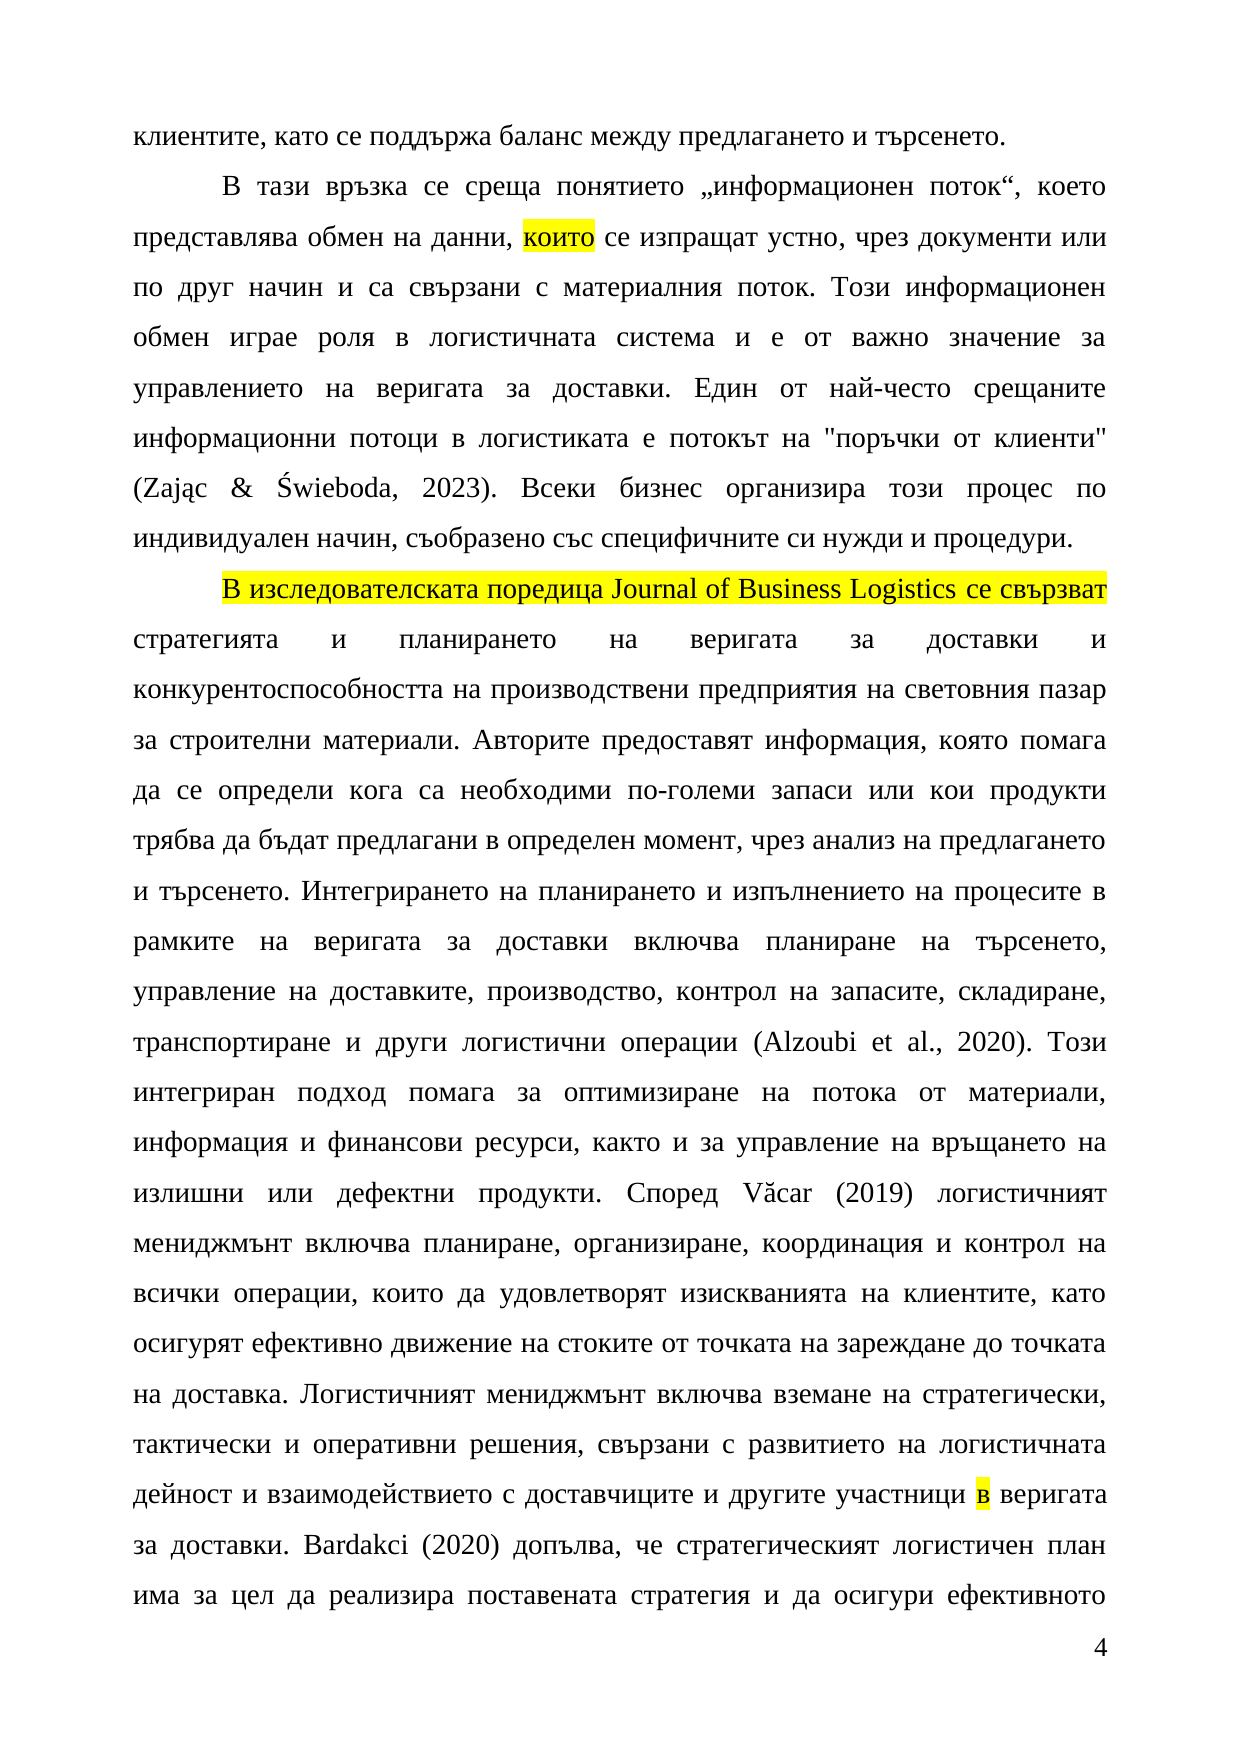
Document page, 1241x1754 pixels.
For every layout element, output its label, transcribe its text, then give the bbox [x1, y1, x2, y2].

text В тази връзка се среща понятието „информационен поток“, което представлява обмен на данни, които се изпращат устно, чрез документи или по друг начин и са свързани с материалния поток. Този информационен обмен играе роля в логистичната система и е от важно значение за управлението на веригата за доставки. Един от най-често срещаните информационни потоци в логистиката е потокът на "поръчки от клиенти" (Zając & Świeboda, 2023). Всеки бизнес организира този процес по индивидуален начин, съобразено със специфичните си нужди и процедури. [133, 168, 1107, 554]
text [133, 571, 1107, 1611]
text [133, 118, 1107, 152]
